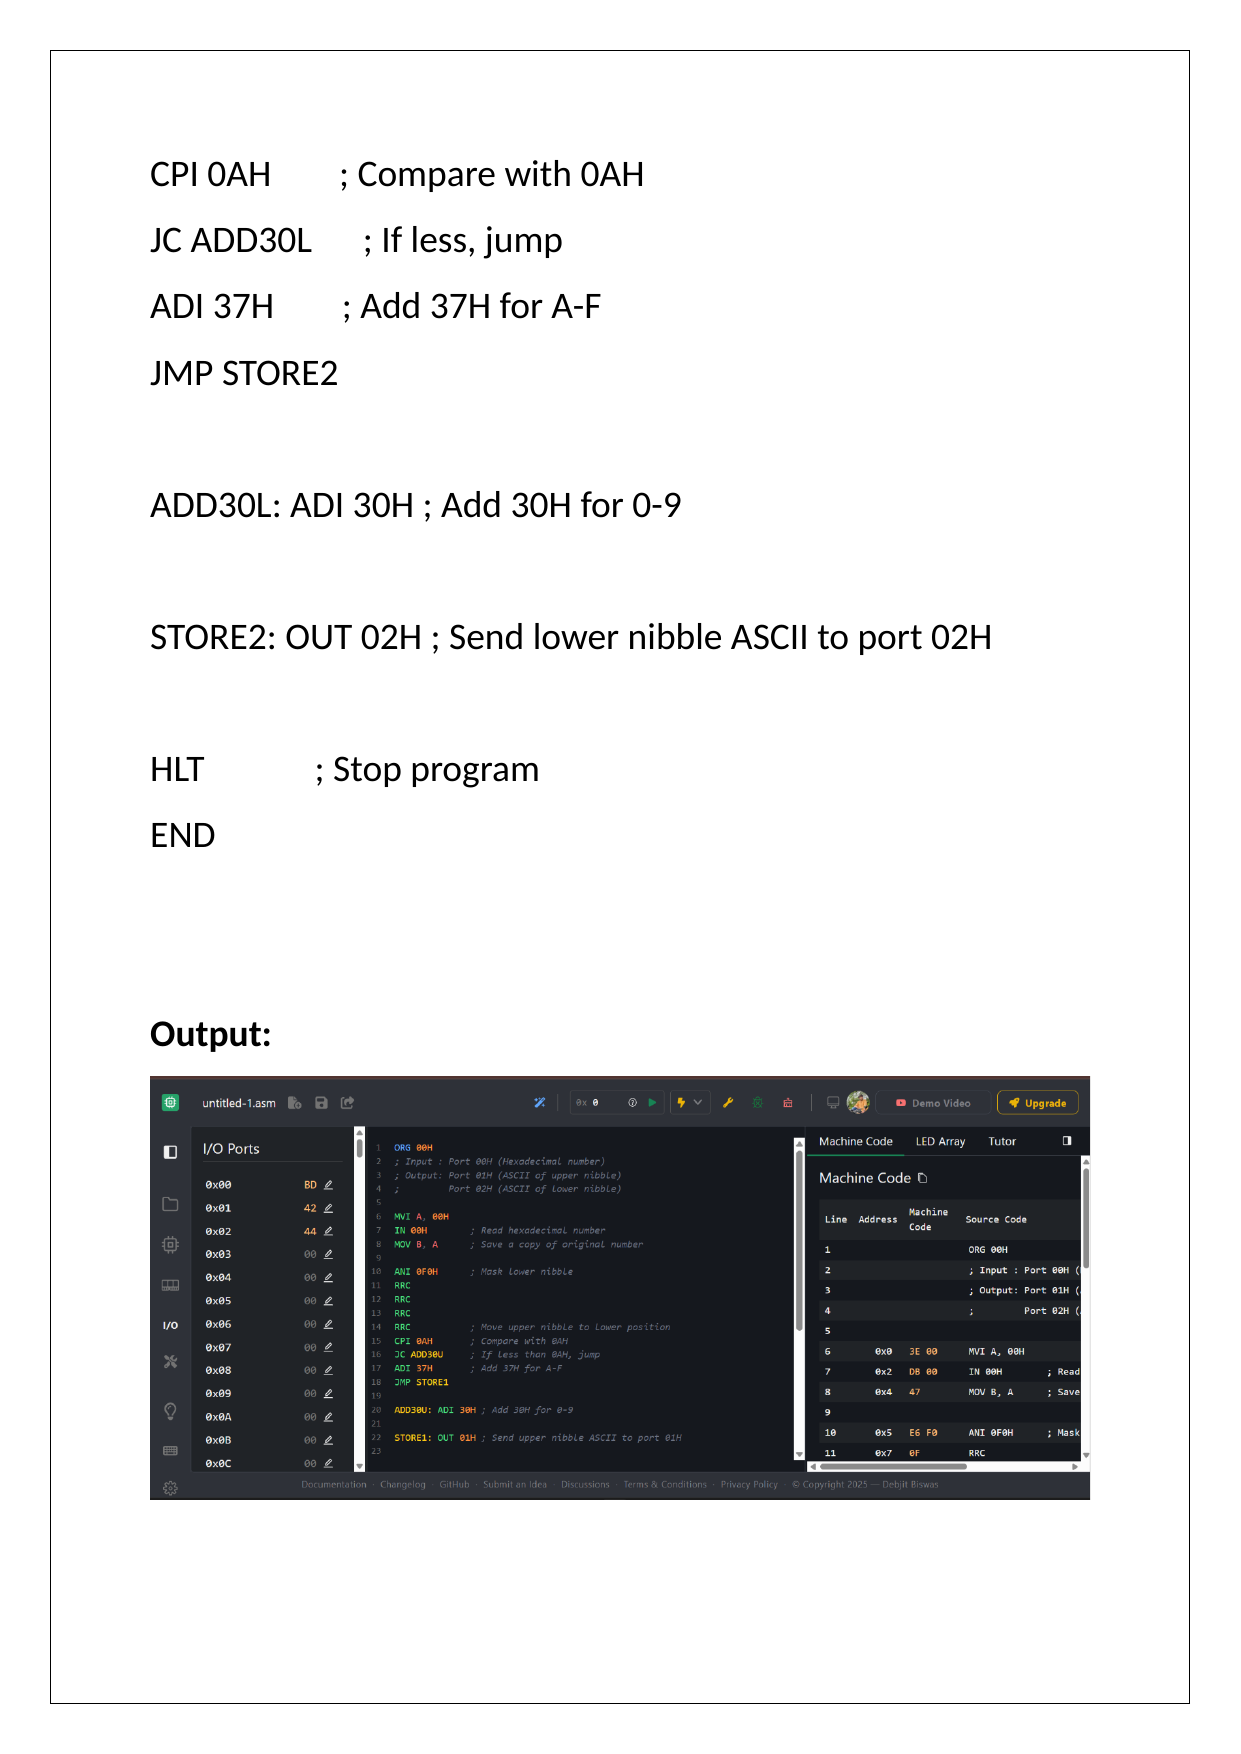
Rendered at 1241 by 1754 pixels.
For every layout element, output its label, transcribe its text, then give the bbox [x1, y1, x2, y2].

text HLT ; Stop program [150, 745, 1090, 791]
text STORE2: OUT 02H ; Send lower nibble ASCII to port 02H [150, 613, 1090, 659]
text END [150, 811, 1090, 857]
text ADI 37H ; Add 37H for A-F [150, 282, 1090, 328]
text JC ADD30L ; If less, jump [150, 216, 1090, 262]
text CPI 0AH ; Compare with 0AH [150, 150, 1090, 196]
text Output: [150, 1010, 1090, 1056]
text JMP STORE2 [150, 348, 1090, 394]
text ADD30L: ADI 30H ; Add 30H for 0-9 [150, 481, 1090, 527]
picture [150, 1076, 1091, 1500]
